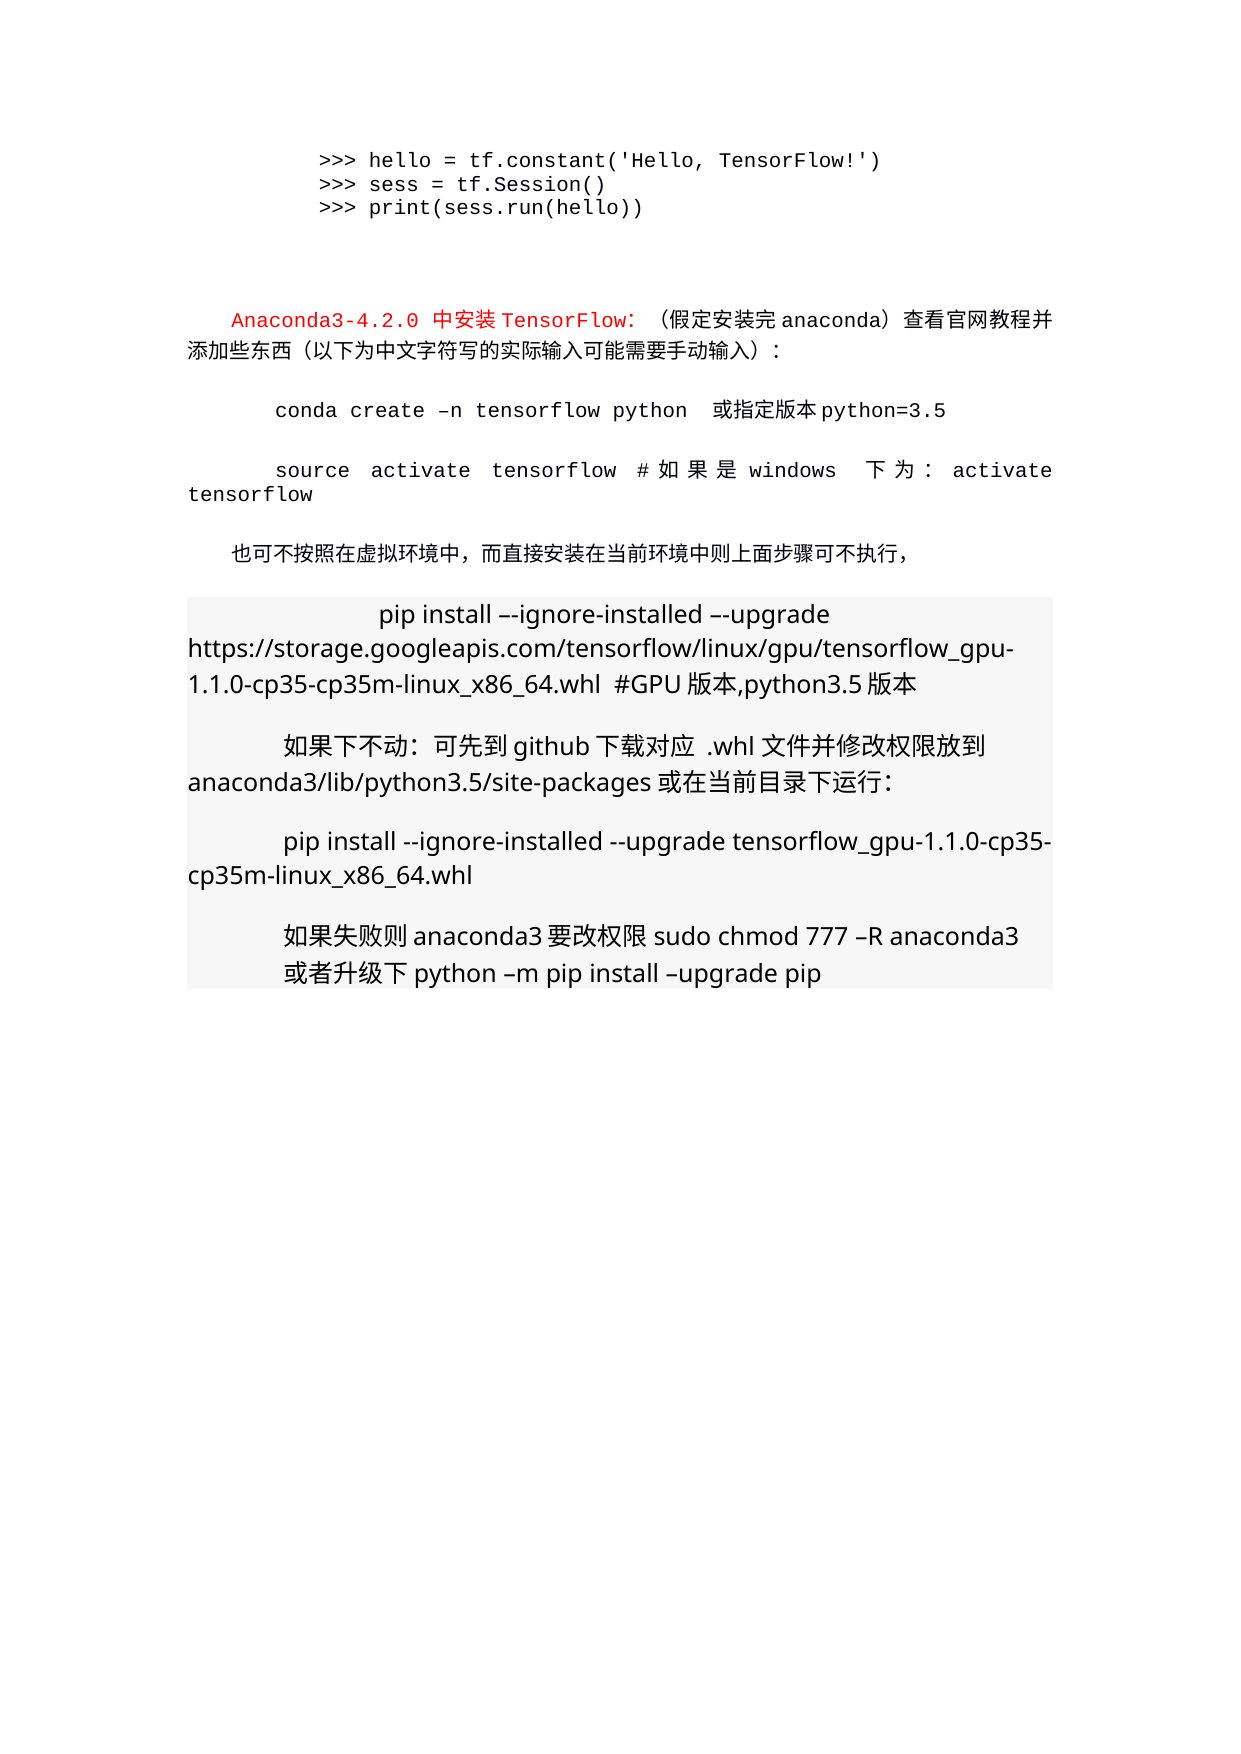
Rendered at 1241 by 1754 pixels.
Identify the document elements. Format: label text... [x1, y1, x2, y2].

text >>> sess = tf.Session() [187, 174, 1053, 197]
text 如果下不动：可先到github下载对应 .whl 文件并修改权限放到 anaconda3/lib/python3.5/site-packages或在当前目录下运行： [187, 726, 1053, 799]
text pip install --ignore-installed --upgrade tensorflow_gpu-1.1.0-cp35-cp35m-linux_x86_64.whl [187, 824, 1053, 892]
text 也可不按照在虚拟环境中，而直接安装在当前环境中则上面步骤可不执行， [187, 537, 1053, 567]
text Anaconda3-4.2.0 中安装TensorFlow：（假定安装完anaconda）查看官网教程并添加些东西（以下为中文字符写的实际输入可能需要手动输入）： [187, 303, 1053, 364]
text pip install –-ignore-installed –-upgrade https://storage.googleapis.com/tensorflow/linux/gpu/tensorflow_gpu-1.1.0-cp35-cp35m-linux_x86_64.whl #GPU版本,python3.5版本 [187, 597, 1053, 701]
text conda create –n tensorflow python 或指定版本python=3.5 [187, 394, 1053, 424]
text >>> print(sess.run(hello)) [187, 197, 1053, 221]
text source activate tensorflow #如果是windows 下为：activate tensorflow [187, 453, 1053, 508]
text 如果失败则anaconda3要改权限 sudo chmod 777 –R anaconda3 或者升级下 python –m pip install –upgrade pip [187, 917, 1053, 989]
text >>> hello = tf.constant('Hello, TensorFlow!') [187, 150, 1053, 174]
